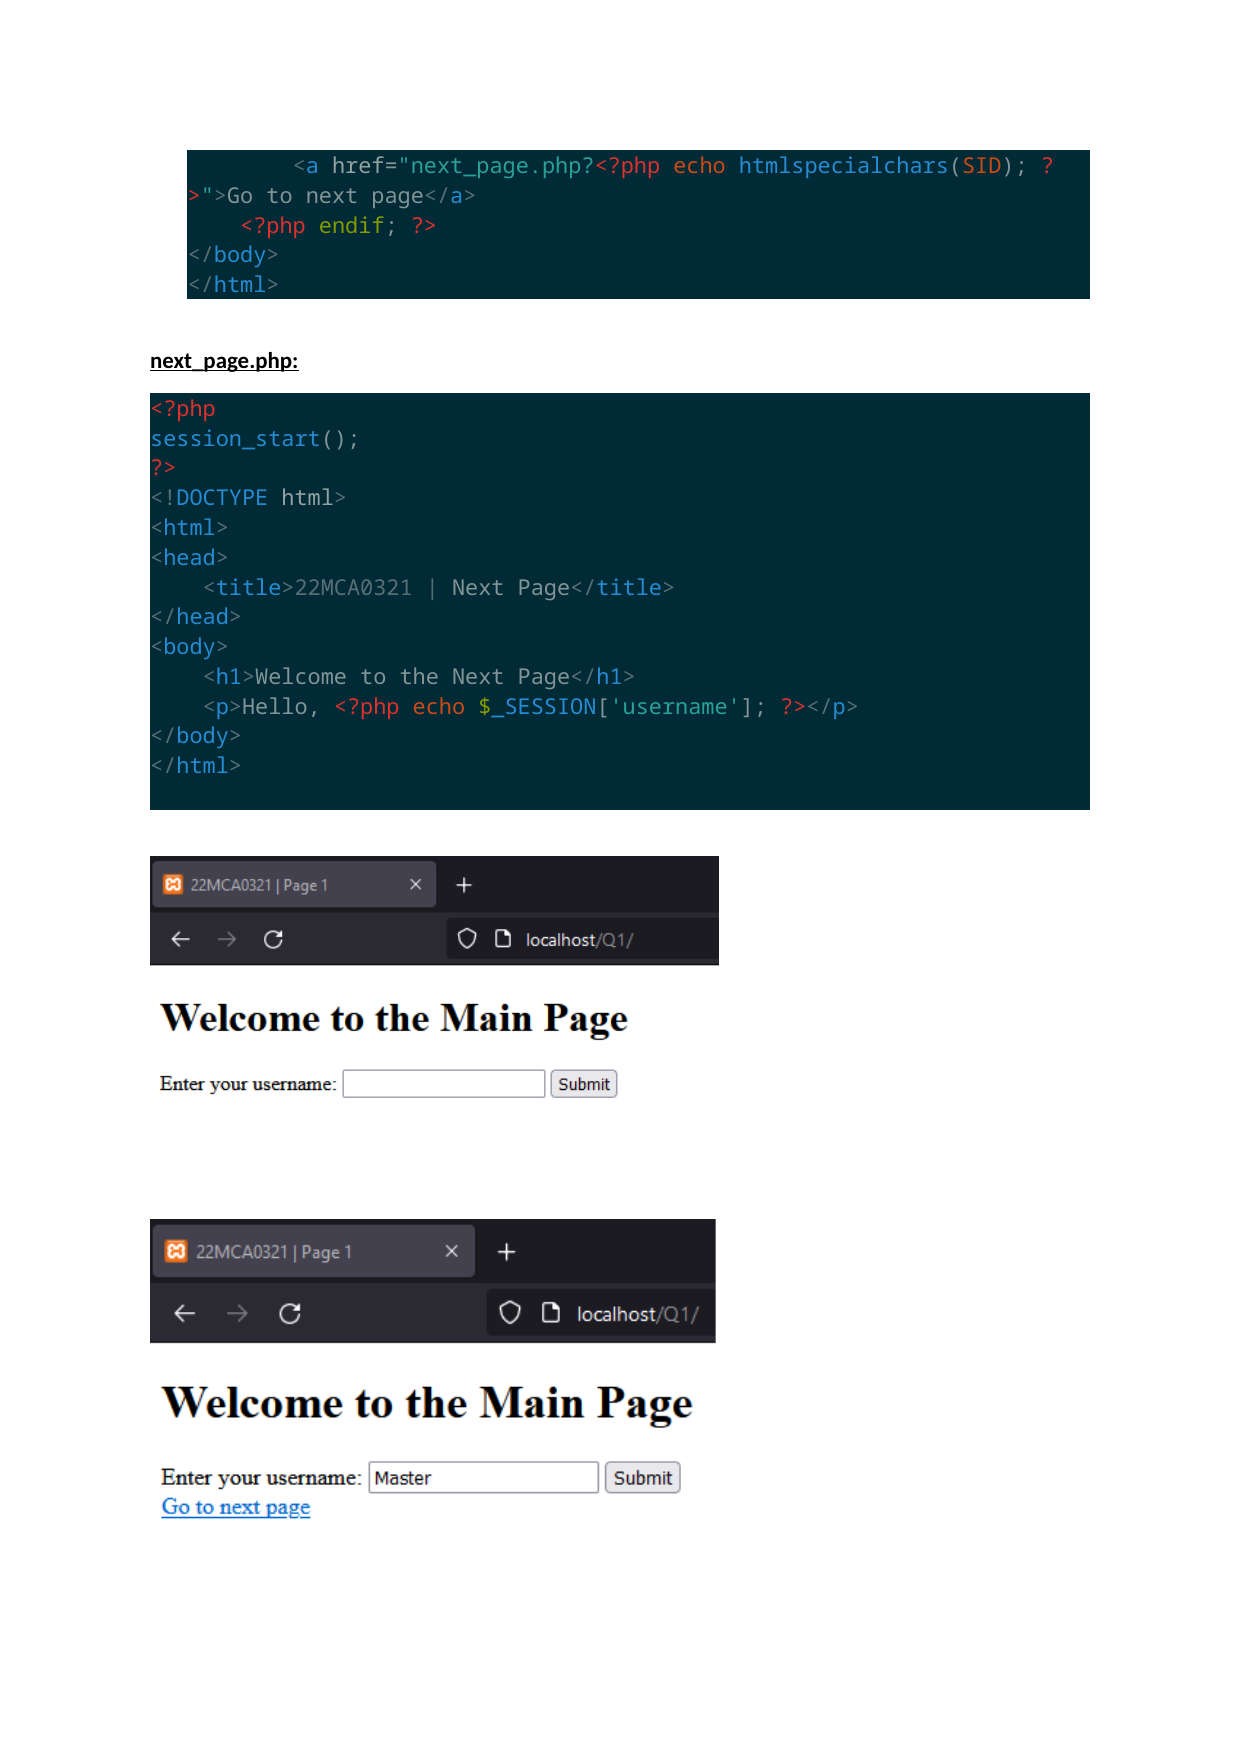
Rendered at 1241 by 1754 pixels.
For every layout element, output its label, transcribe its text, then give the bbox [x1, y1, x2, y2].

text <head> [150, 542, 1090, 571]
text <?php [150, 393, 1090, 422]
text next_page.php: [150, 346, 1090, 374]
picture [150, 856, 719, 1201]
text <body> [150, 631, 1090, 661]
text </body> [187, 239, 1090, 269]
text <html> [150, 512, 1090, 542]
text session_start(); [150, 422, 1090, 452]
text <p>Hello, <?php echo $_SESSION['username']; ?></p> [150, 691, 1090, 720]
text <!DOCTYPE html> [150, 482, 1090, 512]
text <h1>Welcome to the Next Page</h1> [150, 661, 1090, 691]
text </head> [150, 601, 1090, 631]
text </html> [187, 269, 1090, 299]
text </html> [150, 750, 1090, 780]
text <?php endif; ?> [187, 209, 1090, 239]
text </body> [150, 720, 1090, 750]
text ?> [150, 452, 1090, 482]
picture [150, 1219, 716, 1574]
text <title>22MCA0321 | Next Page</title> [150, 571, 1090, 601]
text <a href="next_page.php?<?php echo htmlspecialchars(SID); ?>">Go to next page</a> [187, 150, 1090, 209]
